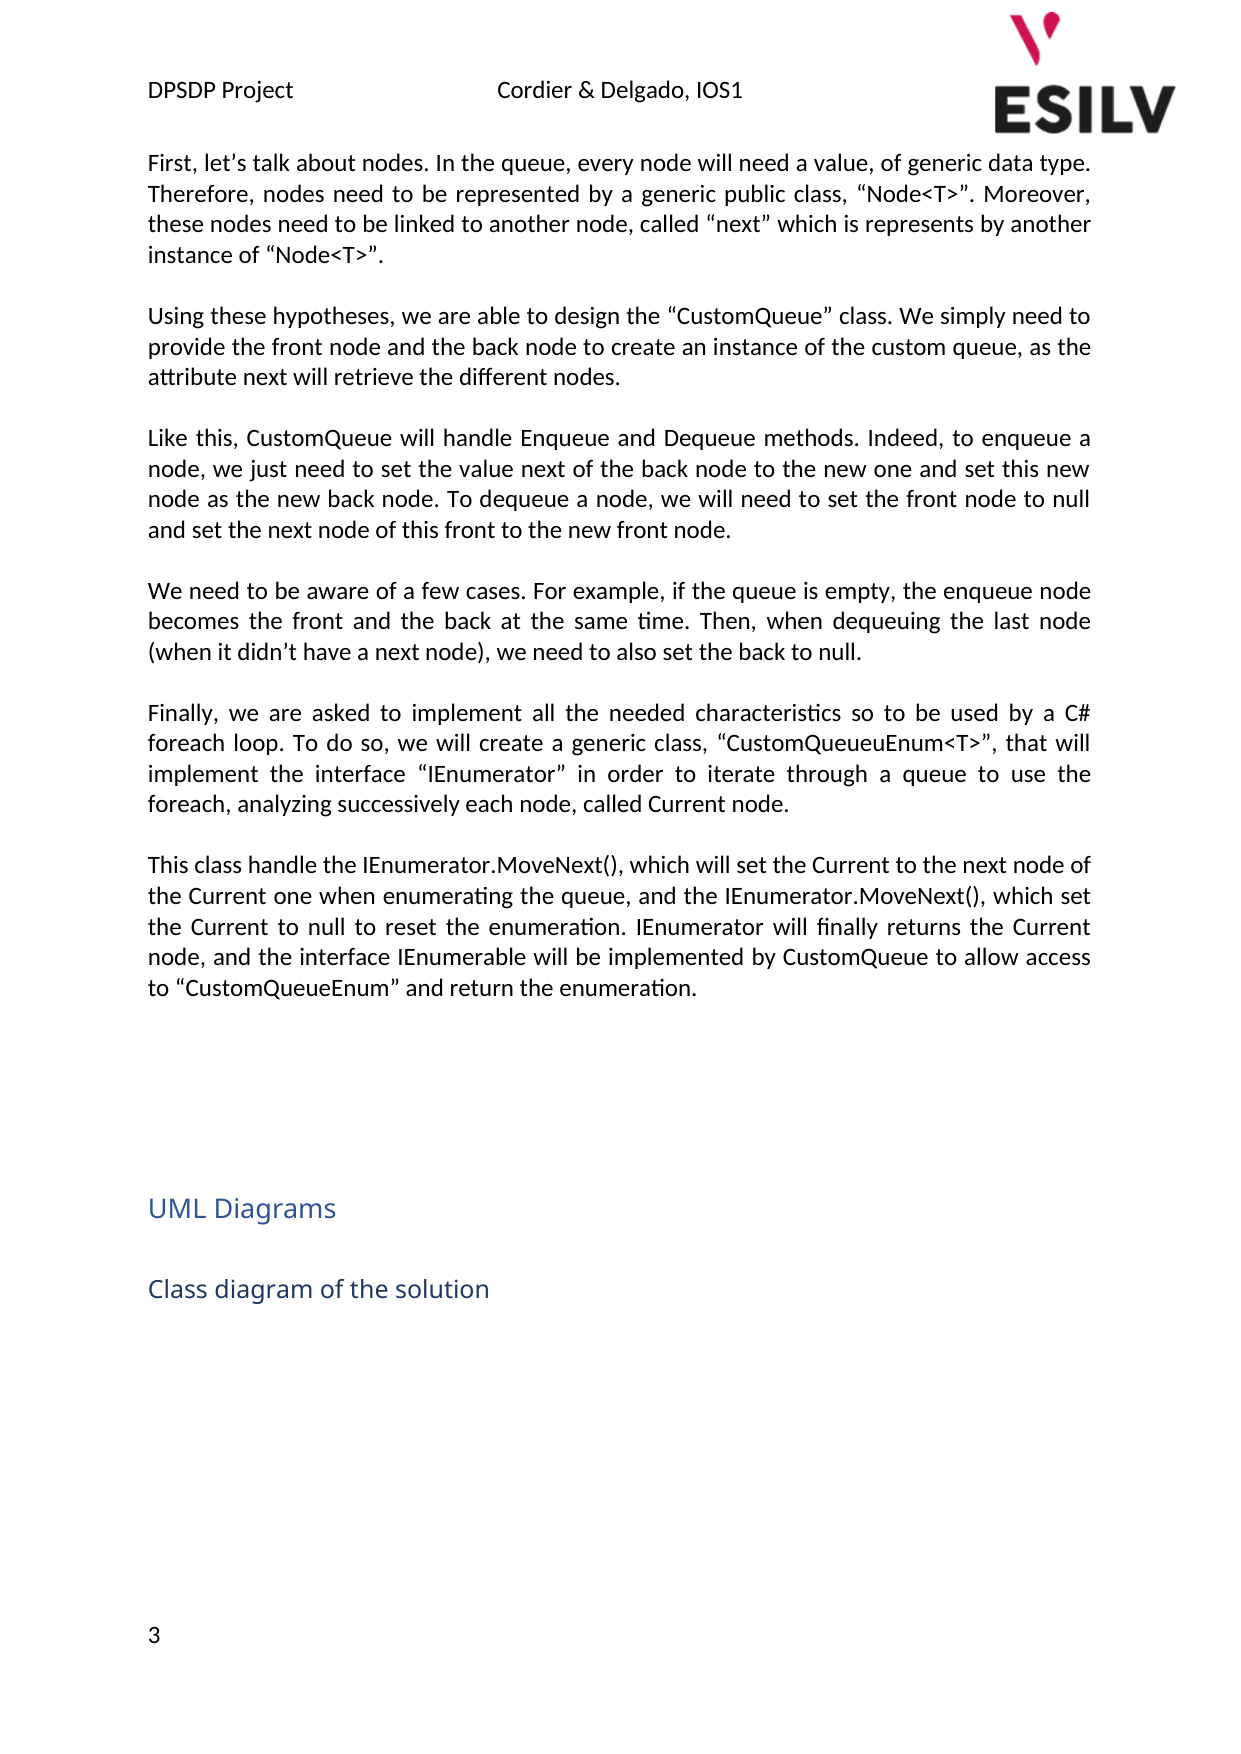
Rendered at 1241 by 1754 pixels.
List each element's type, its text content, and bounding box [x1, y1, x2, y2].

picture [978, 0, 1193, 144]
subtitle Class diagram of the solution [148, 1272, 1093, 1306]
text First, let’s talk about nodes. In the queue, every node will need a value, of generic data type. Therefore, nodes need to be represented by a generic public class, “Node<T>”. Moreover, these nodes need to be linked to another node, called “next” which is represents by another instance of “Node<T>”. [148, 148, 1093, 270]
subtitle UML Diagrams [148, 1189, 1093, 1226]
text Finally, we are asked to implement all the needed characteristics so to be used by a C# foreach loop. To do so, we will create a generic class, “CustomQueueuEnum<T>”, that will implement the interface “IEnumerator” in order to iterate through a queue to use the foreach, analyzing successively each node, called Current node. [148, 697, 1093, 819]
text We need to be aware of a few cases. For example, if the queue is empty, the enqueue node becomes the front and the back at the same time. Then, when dequeuing the last node (when it didn’t have a next node), we need to also set the back to null. [148, 575, 1093, 666]
text This class handle the IEnumerator.MoveNext(), which will set the Current to the next node of the Current one when enumerating the queue, and the IEnumerator.MoveNext(), which set the Current to null to reset the enumeration. IEnumerator will finally returns the Current node, and the interface IEnumerable will be implemented by CustomQueue to allow access to “CustomQueueEnum” and return the enumeration. [148, 849, 1093, 1002]
text Using these hypotheses, we are able to design the “CustomQueue” class. We simply need to provide the front node and the back node to create an instance of the custom queue, as the attribute next will retrieve the different nodes. [148, 300, 1093, 392]
text Like this, CustomQueue will handle Enqueue and Dequeue methods. Indeed, to enqueue a node, we just need to set the value next of the back node to the new one and set this new node as the new back node. To dequeue a node, we will need to set the front node to null and set the next node of this front to the new front node. [148, 422, 1093, 544]
